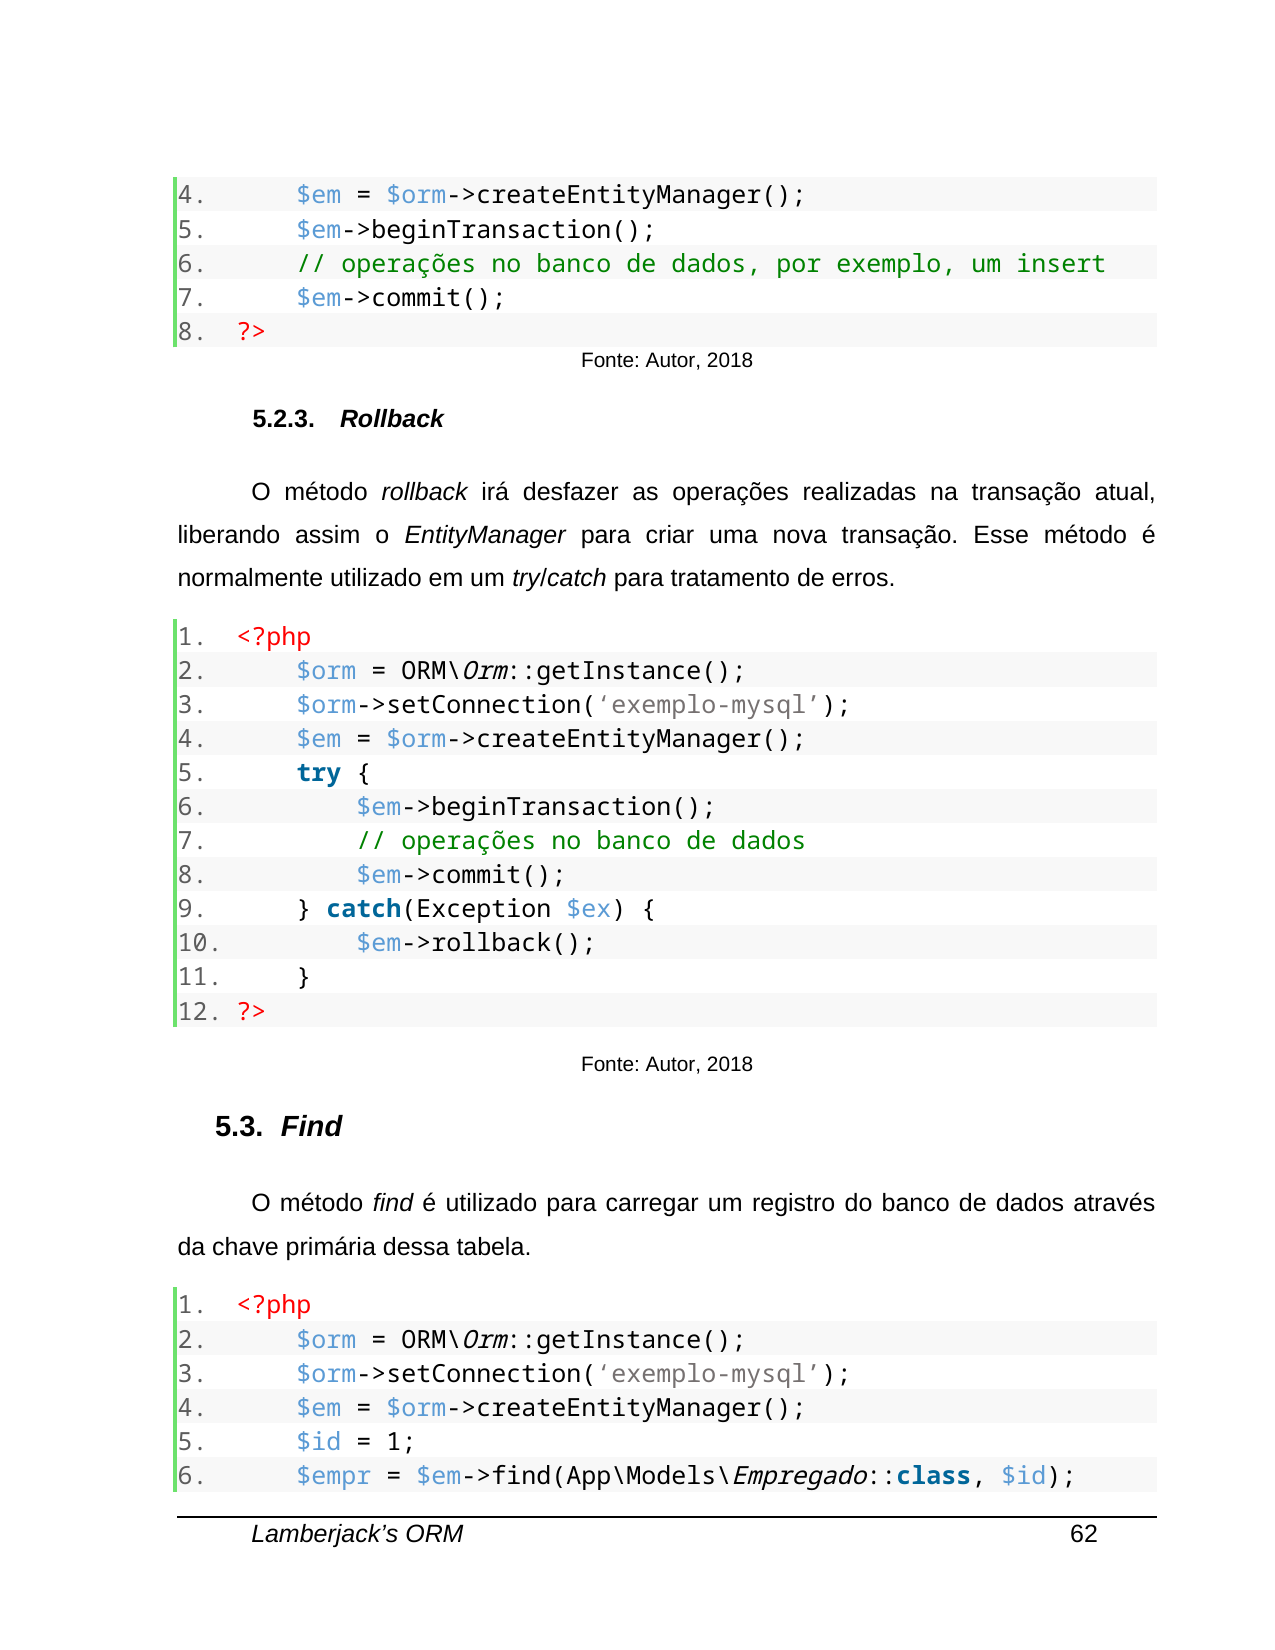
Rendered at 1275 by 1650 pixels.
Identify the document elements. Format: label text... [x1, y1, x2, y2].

list $em->rollback(); [177, 925, 1157, 959]
list ?> [177, 313, 1157, 347]
list $em = $orm->createEntityManager(); [177, 721, 1157, 755]
list $orm = ORM\Orm::getInstance(); [177, 652, 1157, 687]
list ?> [177, 993, 1157, 1027]
list // operações no banco de dados [177, 823, 1157, 857]
list $em->beginTransaction(); [177, 211, 1157, 245]
list Rollback [252, 404, 1157, 433]
list $em->commit(); [177, 857, 1157, 891]
list $orm->setConnection(‘exemplo-mysql’); [177, 687, 1157, 721]
list } [177, 959, 1157, 993]
list // operações no banco de dados, por exemplo, um insert [177, 245, 1157, 279]
list $orm = ORM\Orm::getInstance(); [177, 1321, 1157, 1355]
list $em->commit(); [177, 279, 1157, 313]
list try { [177, 755, 1157, 789]
list $id = 1; [177, 1423, 1157, 1457]
list Find [215, 1109, 1157, 1142]
text Fonte: Autor, 2018 [177, 347, 1157, 371]
text O método rollback irá desfazer as operações realizadas na transação atual, liberando assim o EntityManager para criar uma nova transação. Esse método é normalmente utilizado em um try/catch para tratamento de erros. [177, 477, 1157, 592]
list $em = $orm->createEntityManager(); [177, 1389, 1157, 1423]
list $em->beginTransaction(); [177, 789, 1157, 823]
list $orm->setConnection(‘exemplo-mysql’); [177, 1355, 1157, 1389]
text O método find é utilizado para carregar um registro do banco de dados através da chave primária dessa tabela. [177, 1188, 1157, 1260]
list <?php [172, 618, 1157, 652]
list } catch(Exception $ex) { [177, 891, 1157, 925]
list $em = $orm->createEntityManager(); [177, 177, 1157, 211]
text Fonte: Autor, 2018 [177, 1052, 1157, 1076]
list <?php [177, 1287, 1157, 1321]
list $empr = $em->find(App\Models\Empregado::class, $id); [177, 1457, 1157, 1492]
